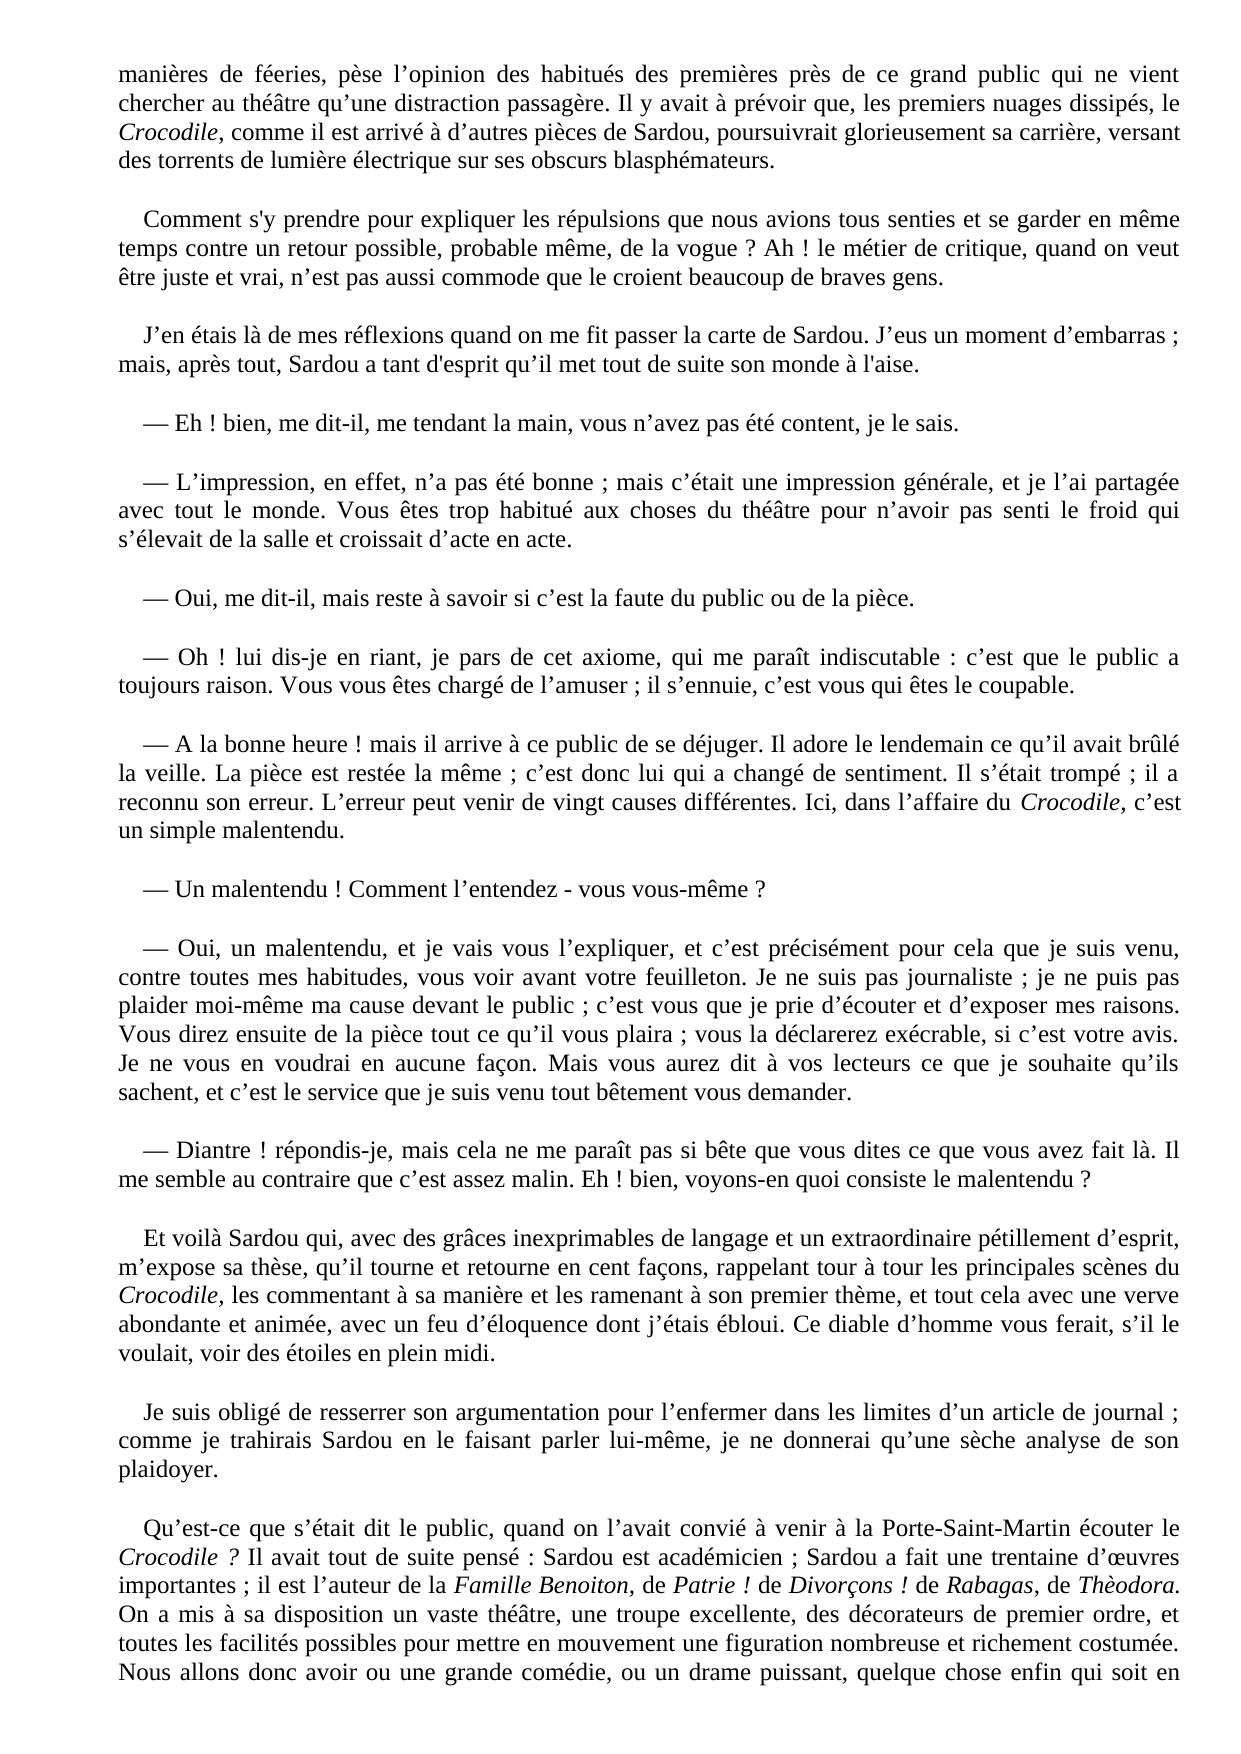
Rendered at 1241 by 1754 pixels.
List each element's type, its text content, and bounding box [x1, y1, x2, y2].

text Je suis obligé de resserrer son argumentation pour l’enfermer dans les limites d’un article de journal ; comme je trahirais Sardou en le faisant parler lui-même, je ne donnerai qu’une sèche analyse de son plaidoyer. [118, 1397, 1181, 1483]
text J’en étais là de mes réflexions quand on me fit passer la carte de Sardou. J’eus un moment d’embarras ; mais, après tout, Sardou a tant d'esprit qu’il met tout de suite son monde à l'aise. [118, 320, 1181, 378]
text Comment s'y prendre pour expliquer les répulsions que nous avions tous senties et se garder en même temps contre un retour possible, probable même, de la vogue ? Ah ! le métier de critique, quand on veut être juste et vrai, n’est pas aussi commode que le croient beaucoup de braves gens. [118, 204, 1181, 290]
text — Oui, un malentendu, et je vais vous l’expliquer, et c’est précisément pour cela que je suis venu, contre toutes mes habitudes, vous voir avant votre feuilleton. Je ne suis pas journaliste ; je ne puis pas plaider moi-même ma cause devant le public ; c’est vous que je prie d’écouter et d’exposer mes raisons. Vous direz ensuite de la pièce tout ce qu’il vous plaira ; vous la déclarerez exécrable, si c’est votre avis. Je ne vous en voudrai en aucune façon. Mais vous aurez dit à vos lecteurs ce que je souhaite qu’ils sachent, et c’est le service que je suis venu tout bêtement vous demander. [118, 933, 1181, 1105]
text Et voilà Sardou qui, avec des grâces inexprimables de langage et un extraordinaire pétillement d’esprit, m’expose sa thèse, qu’il tourne et retourne en cent façons, rappelant tour à tour les principales scènes du Crocodile, les commentant à sa manière et les ramenant à son premier thème, et tout cela avec une verve abondante et animée, avec un feu d’éloquence dont j’étais ébloui. Ce diable d’homme vous ferait, s’il le voulait, voir des étoiles en plein midi. [118, 1223, 1181, 1367]
text — Oui, me dit-il, mais reste à savoir si c’est la faute du public ou de la pièce. [118, 583, 1181, 612]
text — A la bonne heure ! mais il arrive à ce public de se déjuger. Il adore le lendemain ce qu’il avait brûlé la veille. La pièce est restée la même ; c’est donc lui qui a changé de sentiment. Il s’était trompé ; il a reconnu son erreur. L’erreur peut venir de vingt causes différentes. Ici, dans l’affaire du Crocodile, c’est un simple malentendu. [118, 729, 1181, 844]
text — Eh ! bien, me dit-il, me tendant la main, vous n’avez pas été content, je le sais. [118, 408, 1181, 437]
text — Oh ! lui dis-je en riant, je pars de cet axiome, qui me paraît indiscutable : c’est que le public a toujours raison. Vous vous êtes chargé de l’amuser ; il s’ennuie, c’est vous qui êtes le coupable. [118, 642, 1181, 699]
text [118, 59, 1181, 174]
text — Diantre ! répondis-je, mais cela ne me paraît pas si bête que vous dites ce que vous avez fait là. Il me semble au contraire que c’est assez malin. Eh ! bien, voyons-en quoi consiste le malentendu ? [118, 1135, 1181, 1193]
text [118, 1513, 1181, 1685]
text — Un malentendu ! Comment l’entendez - vous vous-même ? [118, 874, 1181, 903]
text — L’impression, en effet, n’a pas été bonne ; mais c’était une impression générale, et je l’ai partagée avec tout le monde. Vous êtes trop habitué aux choses du théâtre pour n’avoir pas senti le froid qui s’élevait de la salle et croissait d’acte en acte. [118, 467, 1181, 553]
